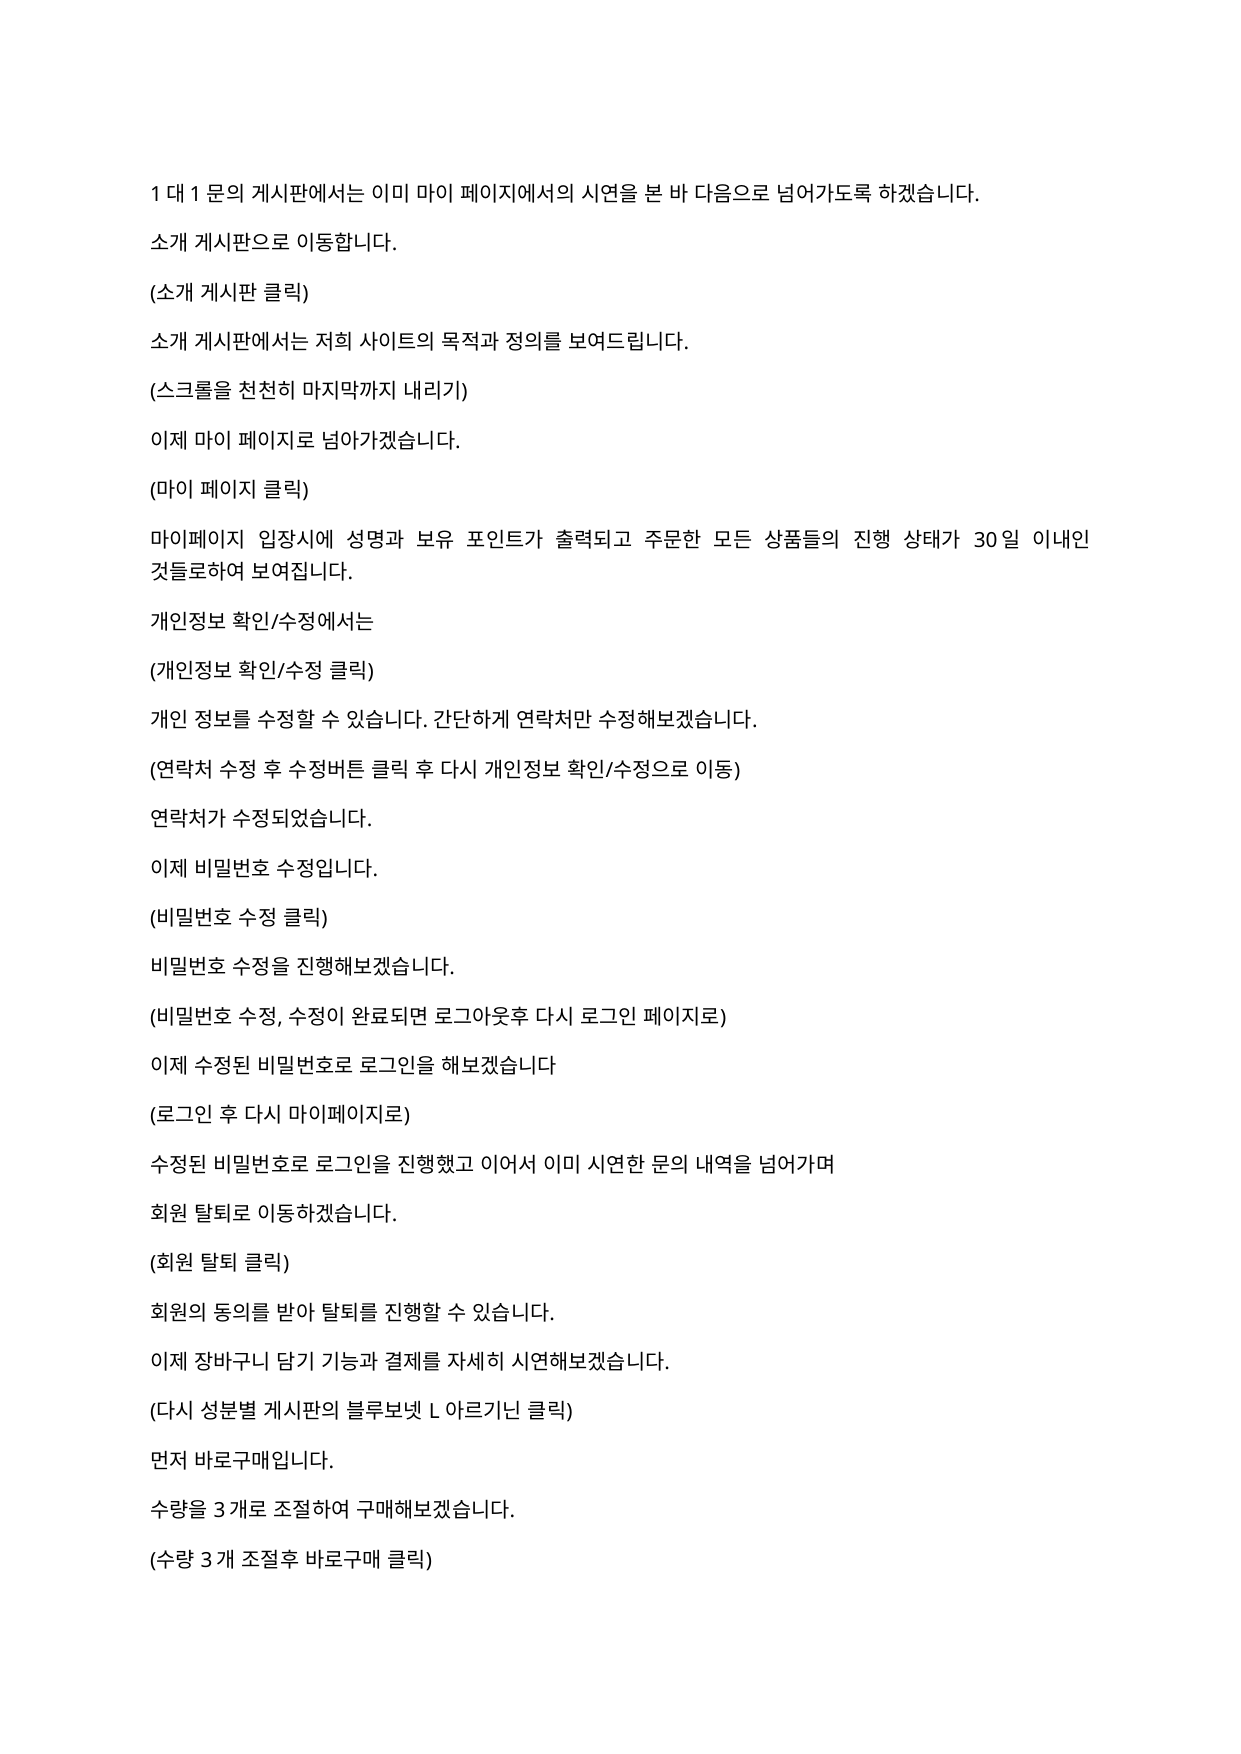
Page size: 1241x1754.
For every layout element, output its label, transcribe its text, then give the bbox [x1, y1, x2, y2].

text (회원 탈퇴 클릭) [150, 1247, 1090, 1277]
text (마이 페이지 클릭) [150, 473, 1090, 504]
text (스크롤을 천천히 마지막까지 내리기) [150, 375, 1090, 405]
text 수정된 비밀번호로 로그인을 진행했고 이어서 이미 시연한 문의 내역을 넘어가며 [150, 1148, 1090, 1178]
text 먼저 바로구매입니다. [150, 1444, 1090, 1474]
text 이제 장바구니 담기 기능과 결제를 자세히 시연해보겠습니다. [150, 1345, 1090, 1376]
text 회원의 동의를 받아 탈퇴를 진행할 수 있습니다. [150, 1296, 1090, 1326]
text 연락처가 수정되었습니다. [150, 802, 1090, 833]
text (연락처 수정 후 수정버튼 클릭 후 다시 개인정보 확인/수정으로 이동) [150, 753, 1090, 783]
text (다시 성분별 게시판의 블루보넷 L 아르기닌 클릭) [150, 1395, 1090, 1425]
text 수량을 3개로 조절하여 구매해보겠습니다. [150, 1493, 1090, 1524]
text (수량 3개 조절후 바로구매 클릭) [150, 1543, 1090, 1573]
text 이제 마이 페이지로 넘아가겠습니다. [150, 424, 1090, 454]
text 회원 탈퇴로 이동하겠습니다. [150, 1197, 1090, 1227]
text (개인정보 확인/수정 클릭) [150, 654, 1090, 684]
text (비밀번호 수정 클릭) [150, 901, 1090, 931]
text 비밀번호 수정을 진행해보겠습니다. [150, 951, 1090, 981]
text 마이페이지 입장시에 성명과 보유 포인트가 출력되고 주문한 모든 상품들의 진행 상태가 30일 이내인 것들로하여 보여집니다. [150, 523, 1090, 586]
text (비밀번호 수정, 수정이 완료되면 로그아웃후 다시 로그인 페이지로) [150, 1000, 1090, 1030]
text 1대1 문의 게시판에서는 이미 마이 페이지에서의 시연을 본 바 다음으로 넘어가도록 하겠습니다. [150, 177, 1090, 207]
text (소개 게시판 클릭) [150, 276, 1090, 306]
text 소개 게시판으로 이동합니다. [150, 227, 1090, 257]
text 이제 수정된 비밀번호로 로그인을 해보겠습니다 [150, 1049, 1090, 1079]
text 개인 정보를 수정할 수 있습니다. 간단하게 연락처만 수정해보겠습니다. [150, 704, 1090, 734]
text 소개 게시판에서는 저희 사이트의 목적과 정의를 보여드립니다. [150, 325, 1090, 356]
text 개인정보 확인/수정에서는 [150, 605, 1090, 635]
text 이제 비밀번호 수정입니다. [150, 852, 1090, 882]
text (로그인 후 다시 마이페이지로) [150, 1098, 1090, 1129]
